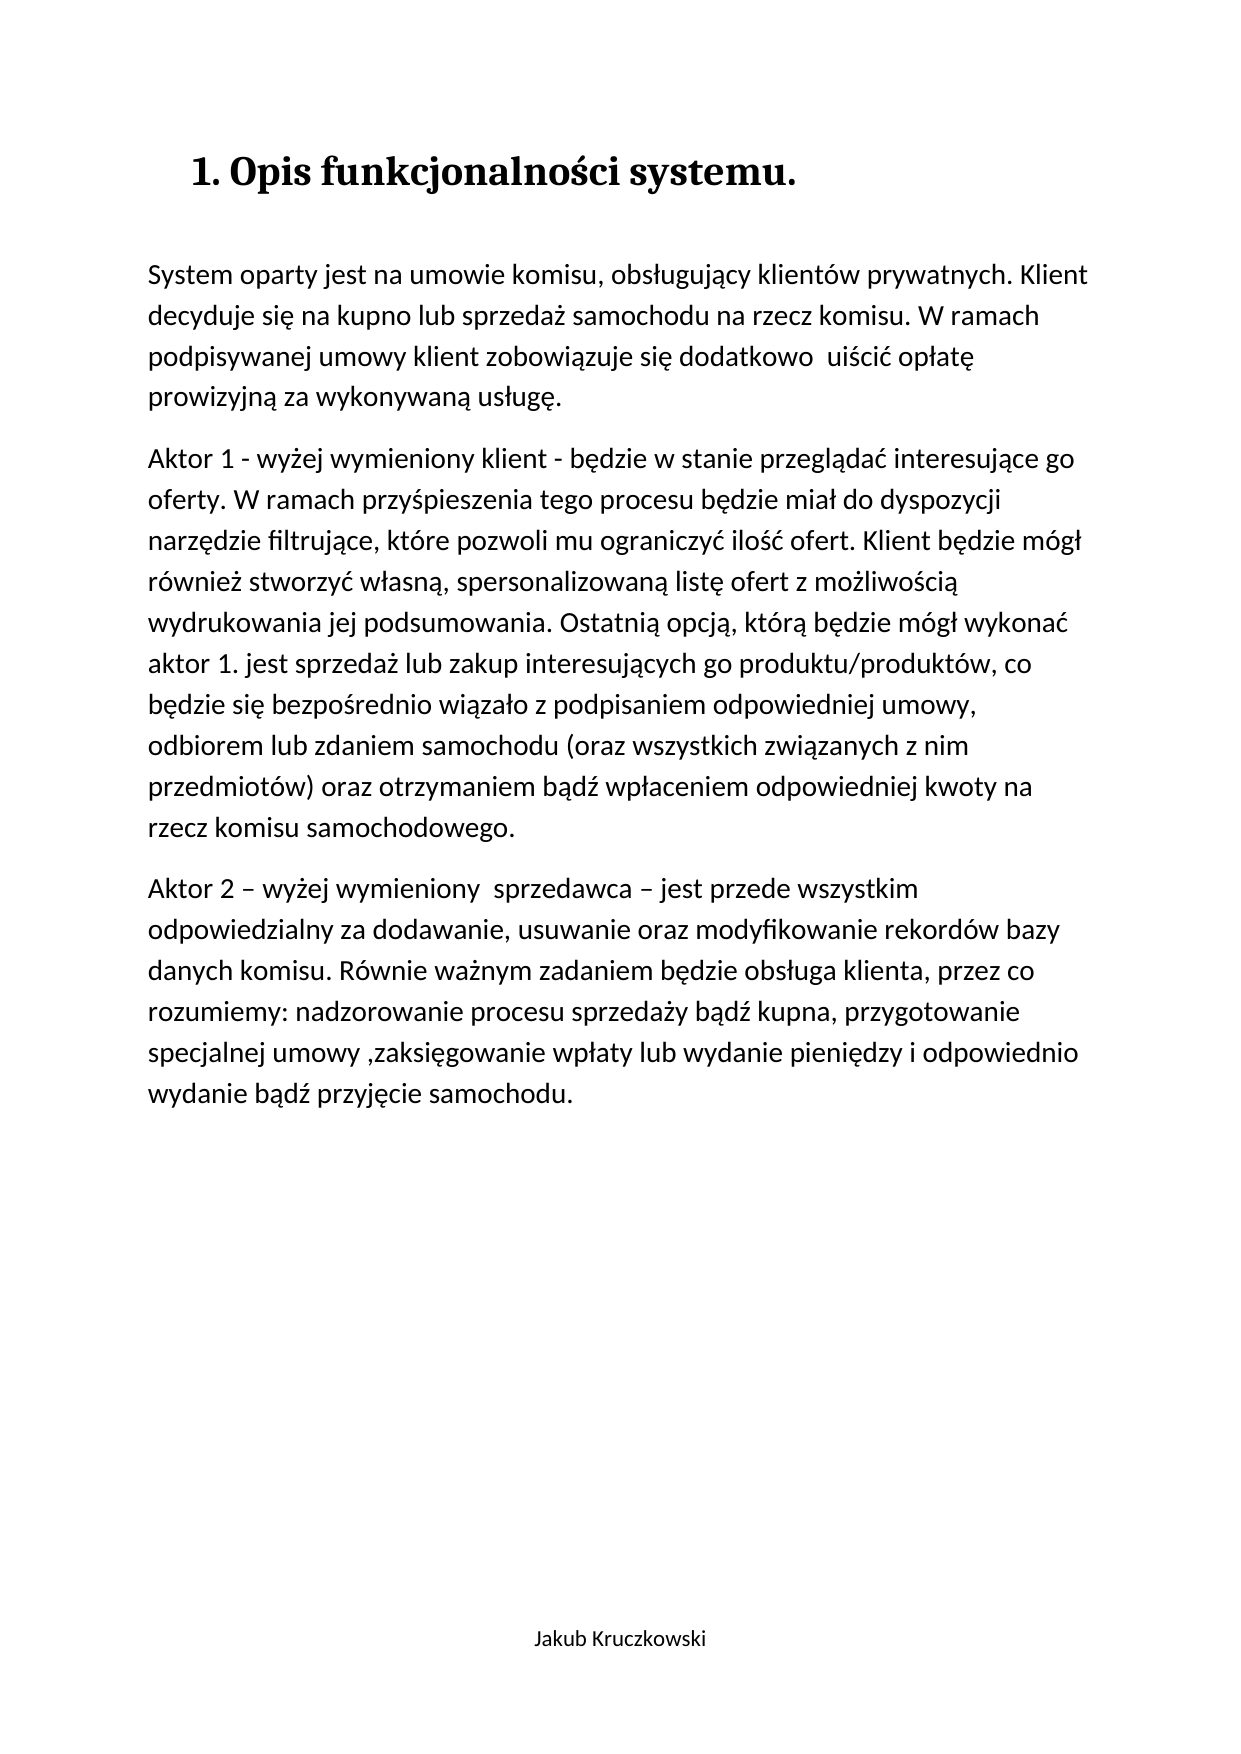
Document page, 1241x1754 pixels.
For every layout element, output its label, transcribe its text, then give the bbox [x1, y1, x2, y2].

text Aktor 1 - wyżej wymieniony klient - będzie w stanie przeglądać interesujące go oferty. W ramach przyśpieszenia tego procesu będzie miał do dyspozycji narzędzie filtrujące, które pozwoli mu ograniczyć ilość ofert. Klient będzie mógł również stworzyć własną, spersonalizowaną listę ofert z możliwością wydrukowania jej podsumowania. Ostatnią opcją, którą będzie mógł wykonać aktor 1. jest sprzedaż lub zakup interesujących go produktu/produktów, co będzie się bezpośrednio wiązało z podpisaniem odpowiedniej umowy, odbiorem lub zdaniem samochodu (oraz wszystkich związanych z nim przedmiotów) oraz otrzymaniem bądź wpłaceniem odpowiedniej kwoty na rzecz komisu samochodowego. [148, 440, 1093, 844]
list Opis funkcjonalności systemu. [192, 148, 1093, 196]
text Aktor 2 – wyżej wymieniony sprzedawca – jest przede wszystkim odpowiedzialny za dodawanie, usuwanie oraz modyfikowanie rekordów bazy danych komisu. Równie ważnym zadaniem będzie obsługa klienta, przez co rozumiemy: nadzorowanie procesu sprzedaży bądź kupna, przygotowanie specjalnej umowy ,zaksięgowanie wpłaty lub wydanie pieniędzy i odpowiednio wydanie bądź przyjęcie samochodu. [148, 871, 1093, 1111]
text System oparty jest na umowie komisu, obsługujący klientów prywatnych. Klient decyduje się na kupno lub sprzedaż samochodu na rzecz komisu. W ramach podpisywanej umowy klient zobowiązuje się dodatkowo uiścić opłatę prowizyjną za wykonywaną usługę. [148, 256, 1093, 414]
